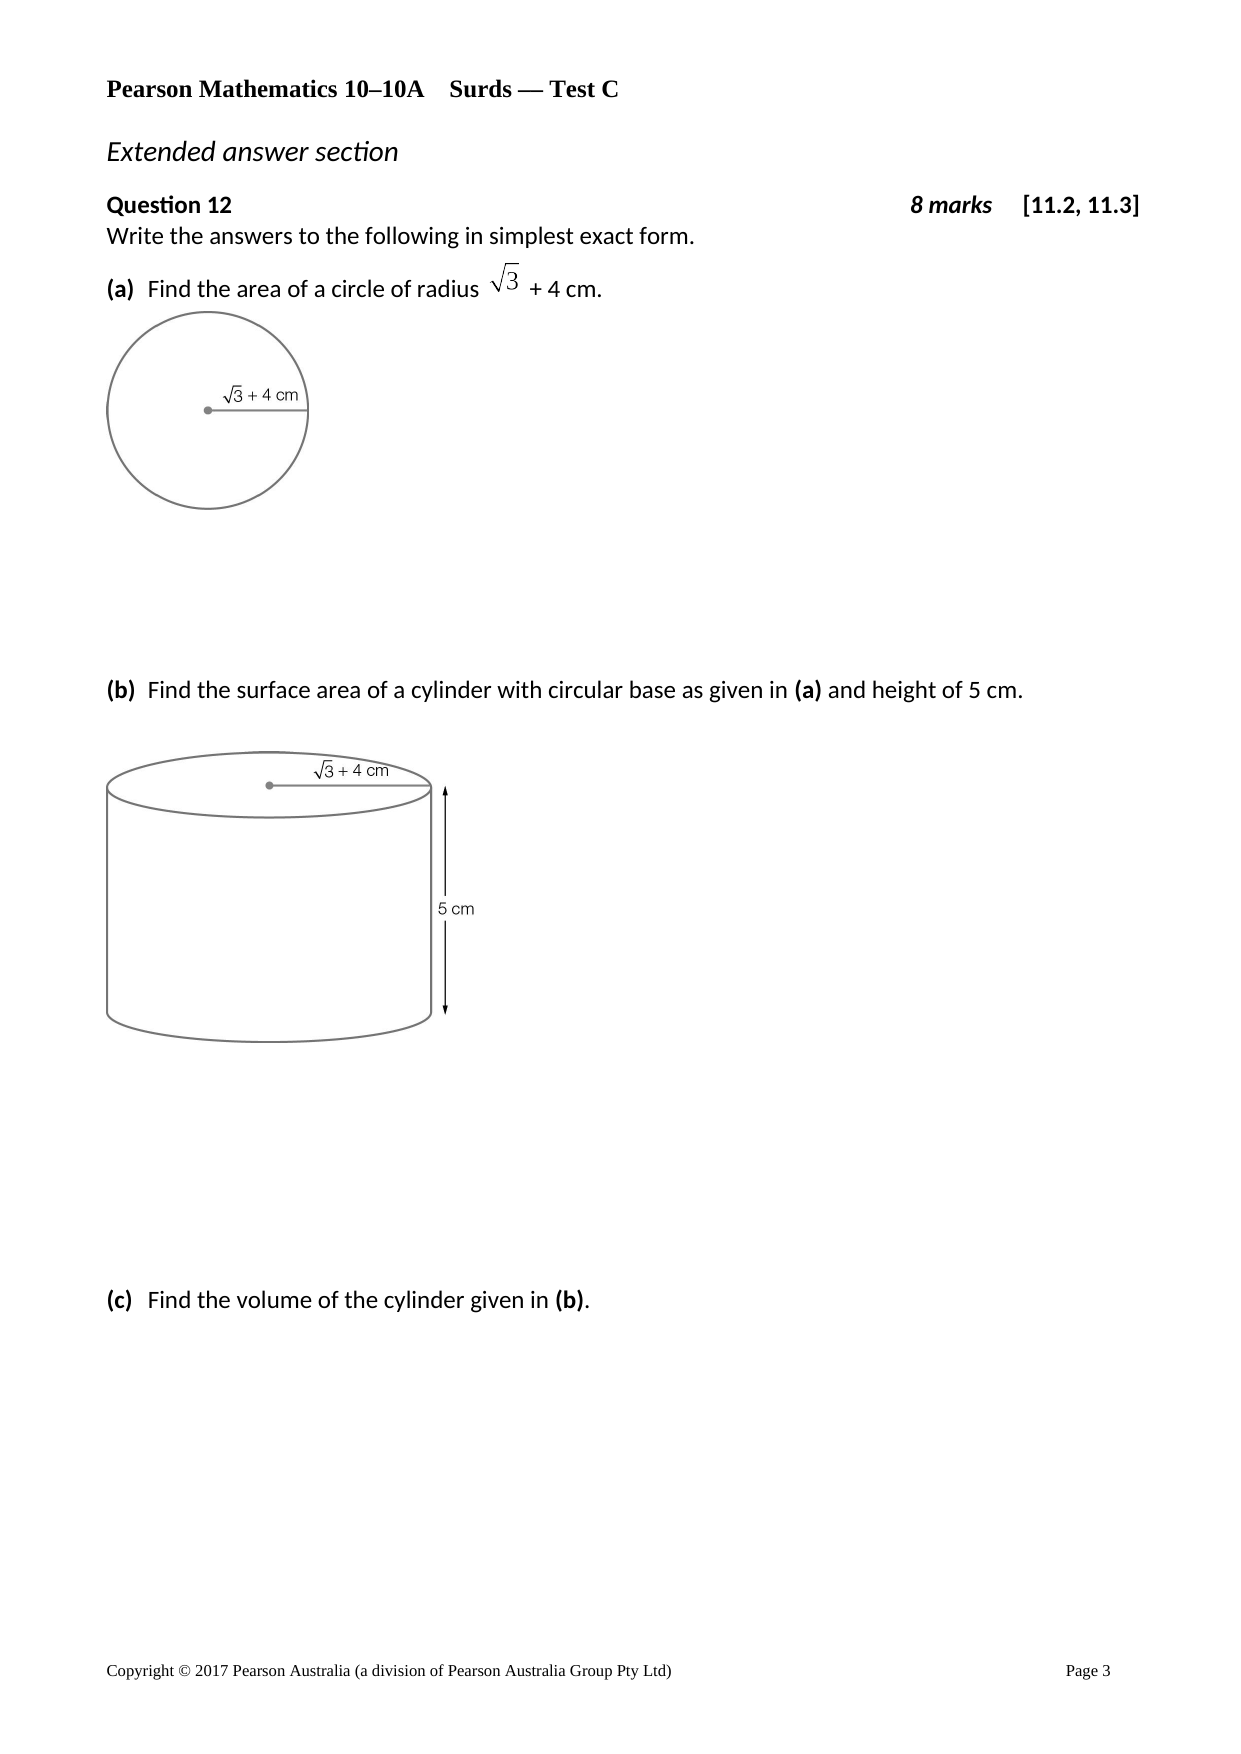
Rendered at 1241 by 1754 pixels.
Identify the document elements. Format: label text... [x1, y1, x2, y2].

subtitle Extended answer section [106, 133, 1134, 168]
text (b) Find the surface area of a cylinder with circular base as given in (a) and height of 5 cm. [106, 674, 1134, 704]
picture [106, 311, 309, 510]
text Write the answers to the following in simplest exact form. [106, 220, 1134, 250]
subtitle Question 12 8 marks [11.2, 11.3] [106, 189, 1134, 220]
picture [106, 751, 474, 1043]
text (a) Find the area of a circle of radius + 4 cm. [106, 259, 1134, 303]
text (c) Find the volume of the cylinder given in (b). [106, 1284, 1134, 1315]
